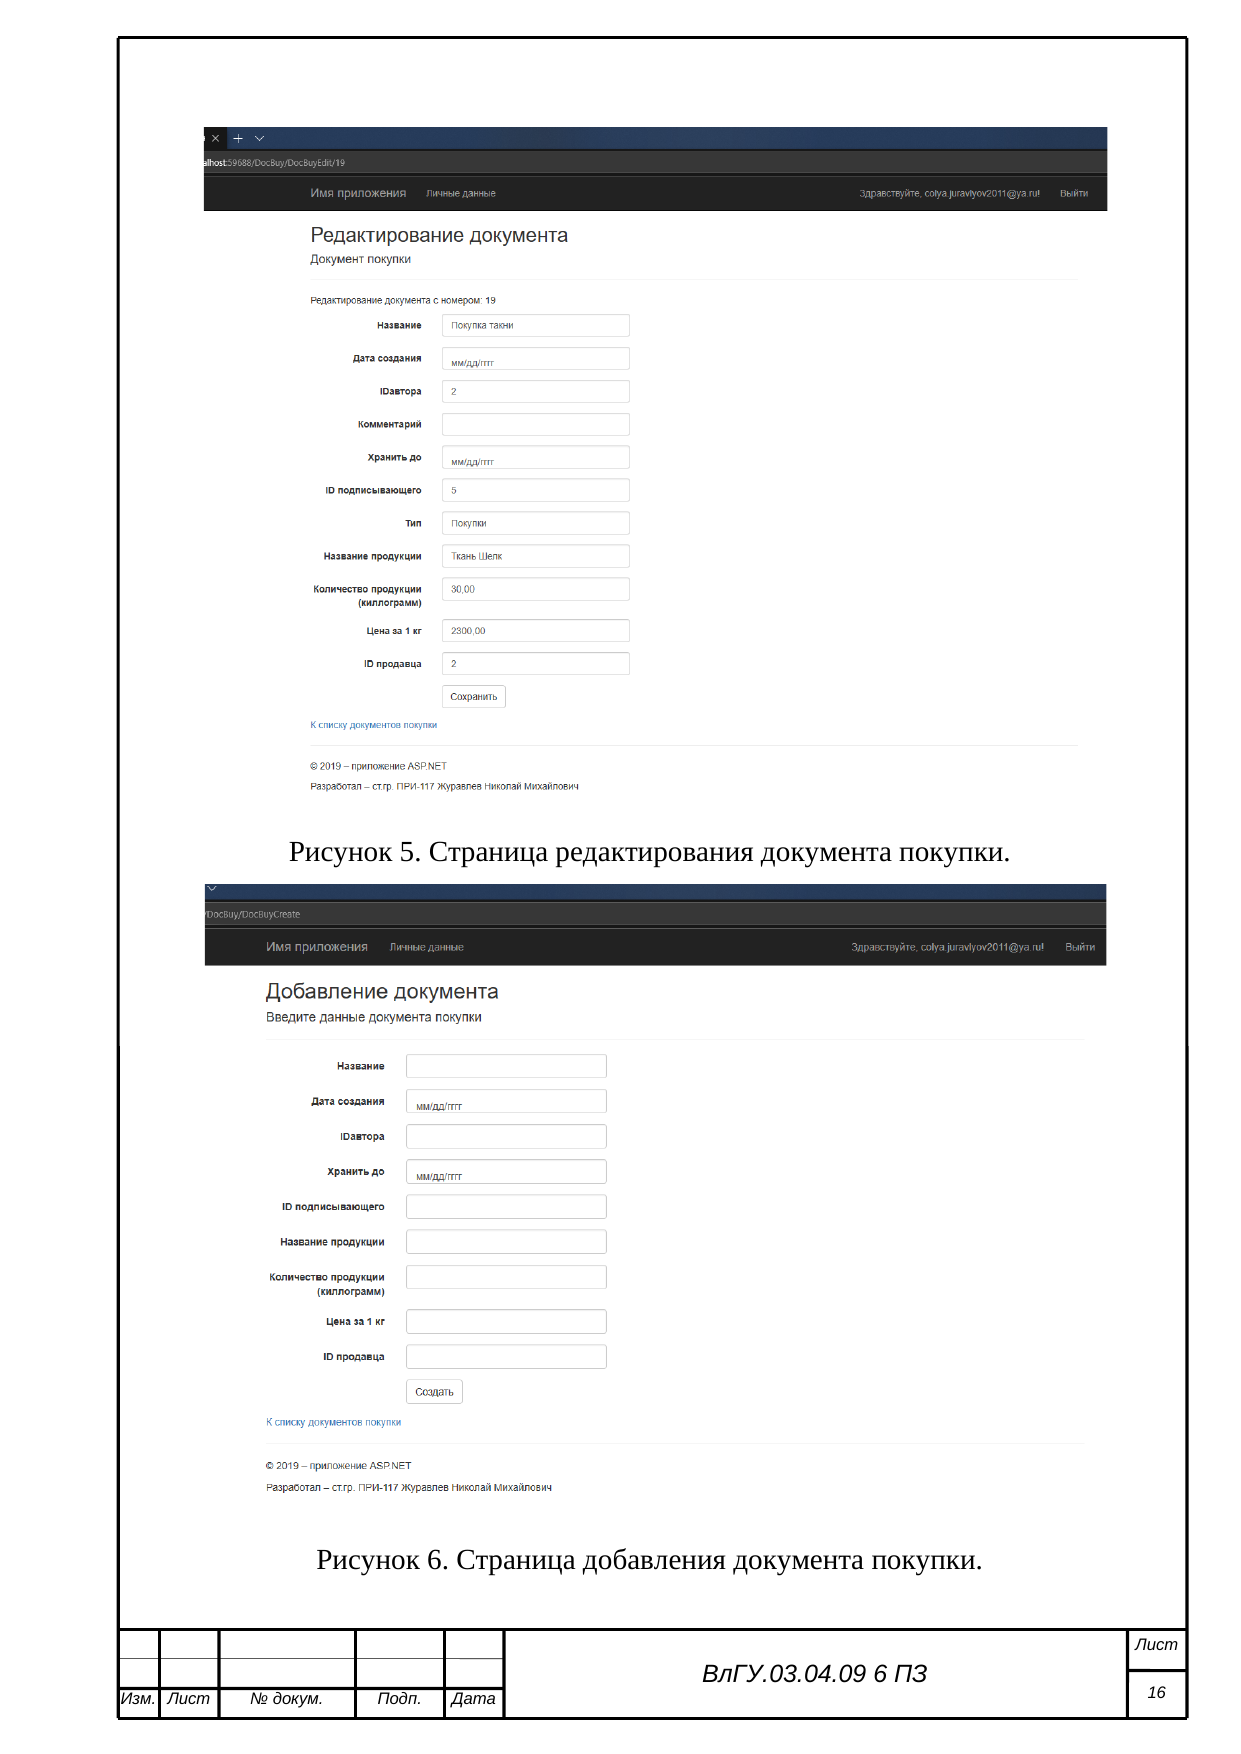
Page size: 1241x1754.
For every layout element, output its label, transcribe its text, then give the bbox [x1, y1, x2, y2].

text Рисунок 5. Страница редактирования документа покупки. [118, 834, 1181, 868]
picture [204, 884, 1107, 1512]
text Рисунок 6. Страница добавления документа покупки. [118, 1542, 1181, 1576]
picture [203, 127, 1108, 804]
